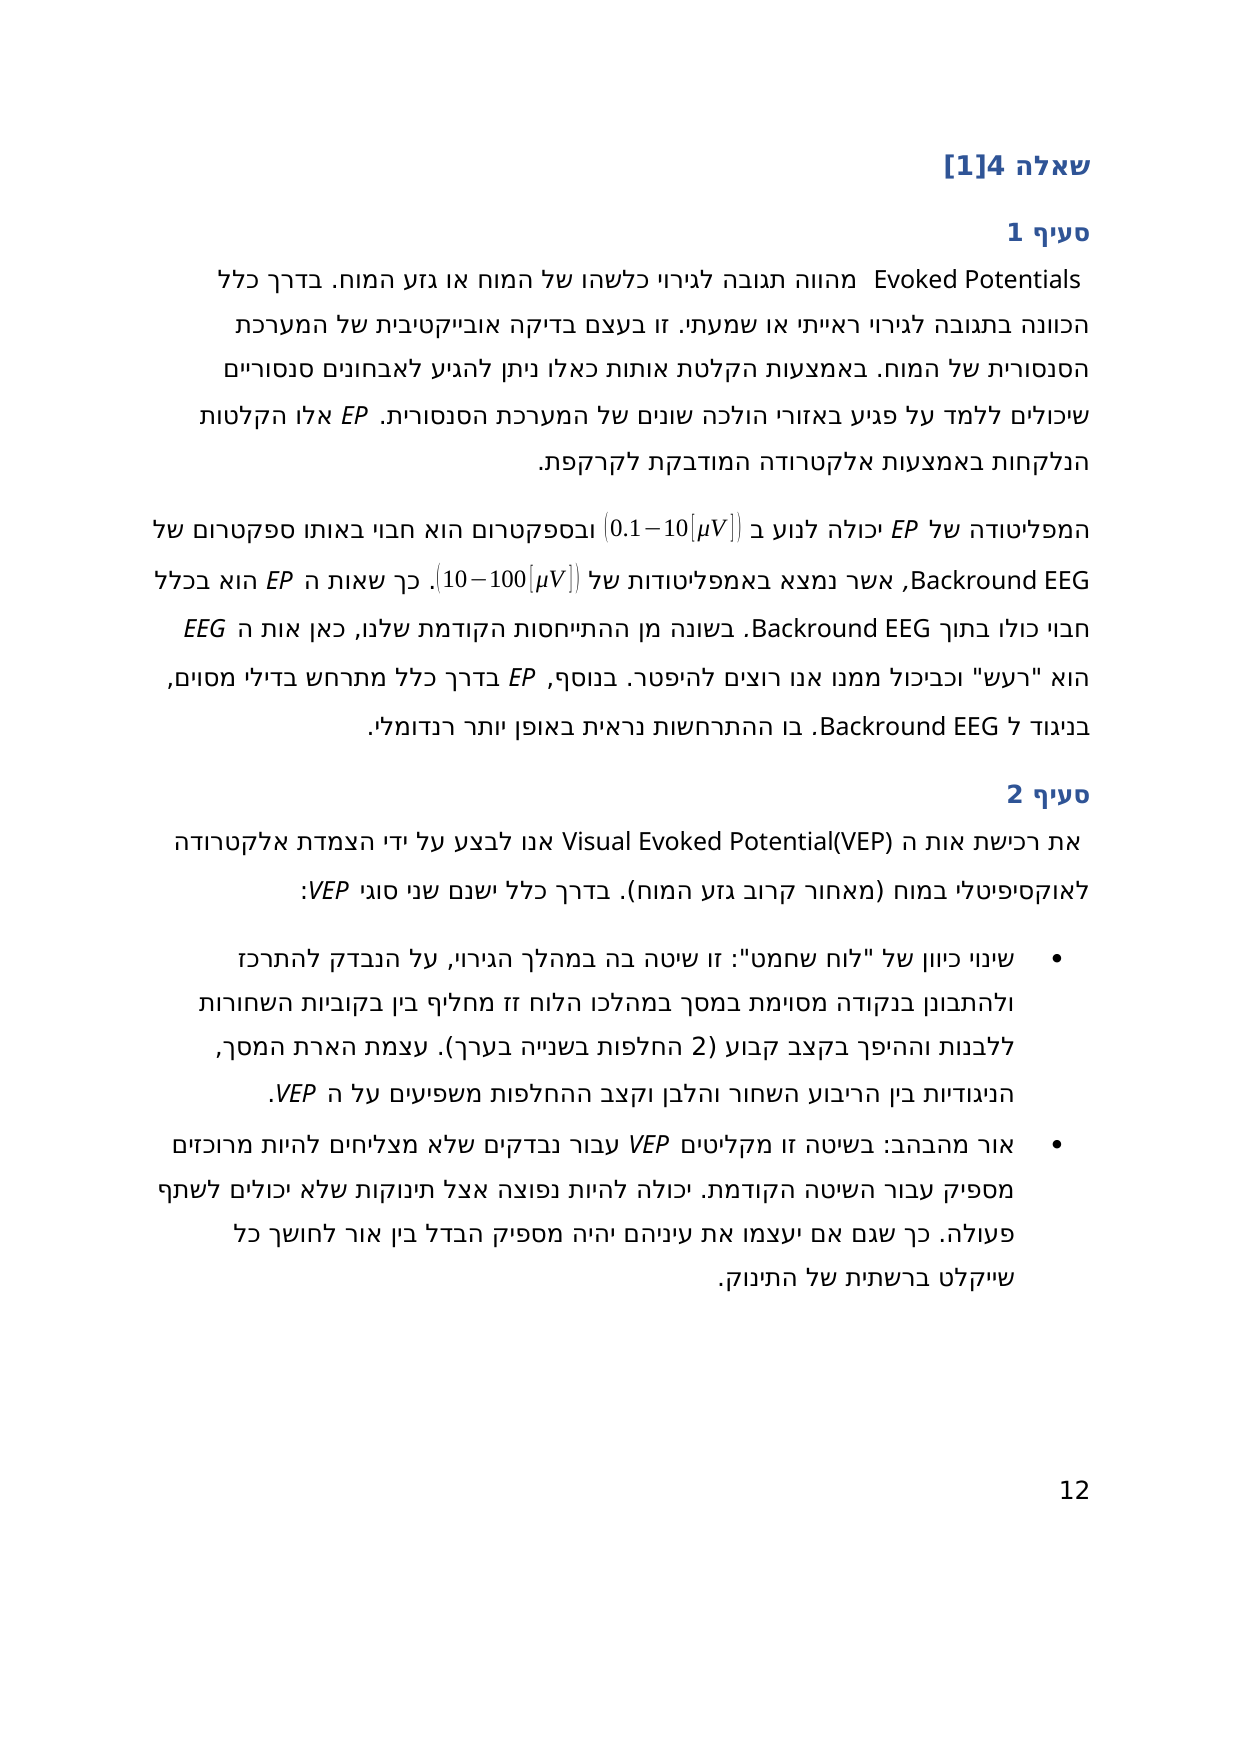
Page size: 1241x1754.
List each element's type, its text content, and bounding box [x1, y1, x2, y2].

subtitle שאלה 4[1] [150, 150, 1090, 182]
subtitle סעיף 1 [150, 218, 1090, 247]
subtitle סעיף 2 [150, 780, 1090, 809]
text את רכישת אות ה Visual Evoked Potential(VEP) אנו לבצע על ידי הצמדת אלקטרודה לאוקסיפיטלי במוח (מאחור קרוב גזע המוח). בדרך כלל ישנם שני סוגי VEP: [150, 824, 1090, 907]
text Evoked Potentials מהווה תגובה לגירוי כלשהו של המוח או גזע המוח. בדרך כלל הכוונה בתגובה לגירוי ראייתי או שמעתי. זו בעצם בדיקה אובייקטיבית של המערכת הסנסורית של המוח. באמצעות הקלטת אותות כאלו ניתן להגיע לאבחונים סנסוריים שיכולים ללמד על פגיע באזורי הולכה שונים של המערכת הסנסורית. EP אלו הקלטות הנלקחות באמצעות אלקטרודה המודבקת לקרקפת. [150, 262, 1090, 476]
text המפליטודה של EP יכולה לנוע ב ובספקטרום הוא חבוי באותו ספקטרום של Backround EEG, אשר נמצא באמפליטודות של . כך שאות ה EP הוא בכלל חבוי כולו בתוך Backround EEG. בשונה מן ההתייחסות הקודמת שלנו, כאן אות ה EEG הוא "רעש" וכביכול ממנו אנו רוצים להיפטר. בנוסף, EP בדרך כלל מתרחש בדילי מסוים, בניגוד ל Backround EEG. בו ההתרחשות נראית באופן יותר רנדומלי. [150, 511, 1090, 742]
list אור מהבהב: בשיטה זו מקליטים VEP עבור נבדקים שלא מצליחים להיות מרוכזים מספיק עבור השיטה הקודמת. יכולה להיות נפוצה אצל תינוקות שלא יכולים לשתף פעולה. כך שגם אם יעצמו את עיניהם יהיה מספיק הבדל בין אור לחושך כל שייקלט ברשתית של התינוק. [150, 1127, 1053, 1292]
list שינוי כיוון של "לוח שחמט": זו שיטה בה במהלך הגירוי, על הנבדק להתרכז ולהתבונן בנקודה מסוימת במסך במהלכו הלוח זז מחליף בין בקוביות השחורות ללבנות וההיפך בקצב קבוע (2 החלפות בשנייה בערך). עצמת הארת המסך, הניגודיות בין הריבוע השחור והלבן וקצב ההחלפות משפיעים על ה VEP. [150, 944, 1053, 1110]
